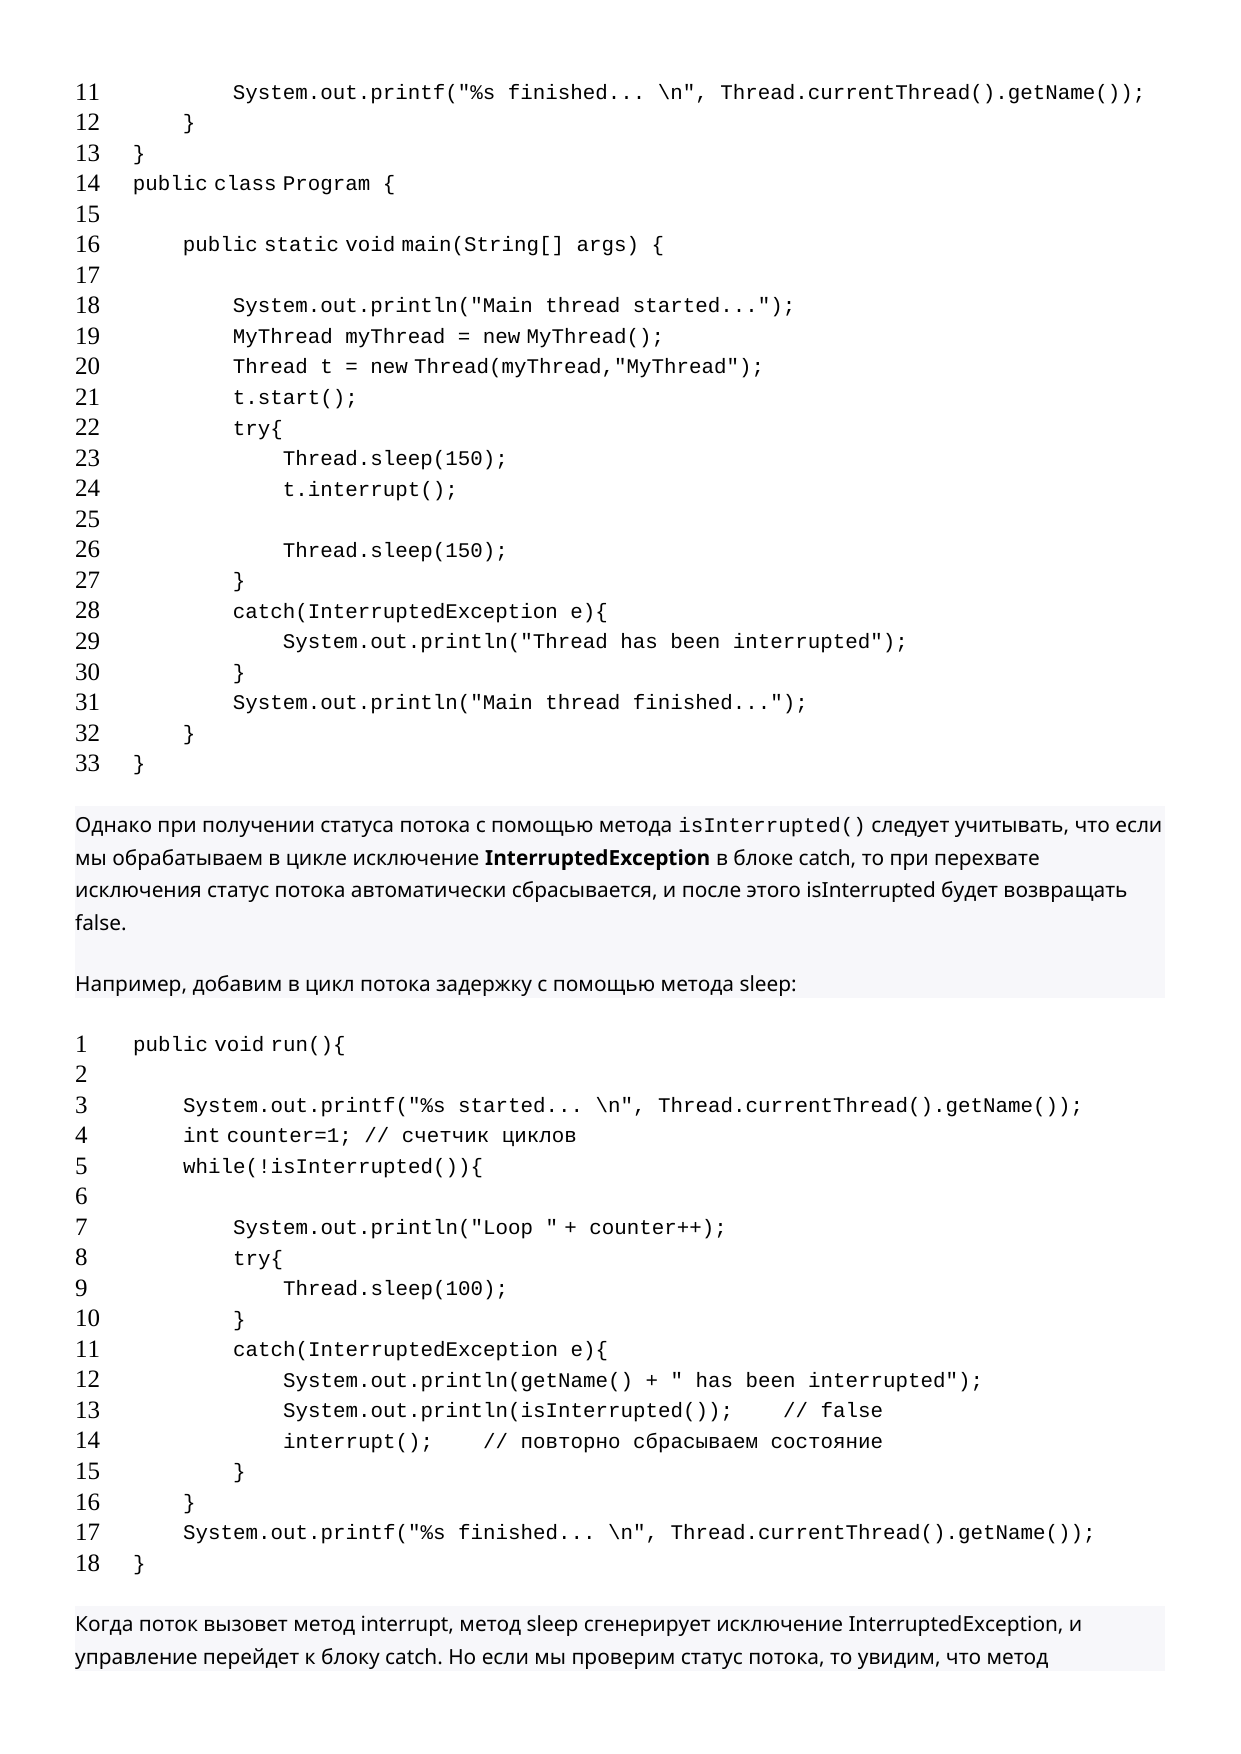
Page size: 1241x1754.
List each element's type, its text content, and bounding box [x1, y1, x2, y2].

table_header public void run(){ System.out.printf("%s started... \n", Thread.currentThread().getName()); int counter=1; // счетчик циклов while(!isInterrupted()){ System.out.println("Loop " + counter++); try{ Thread.sleep(100); } catch(InterruptedException e){ System.out.println(getName() + " has been interrupted"); System.out.println(isInterrupted()); // false interrupt(); // повторно сбрасываем состояние } } System.out.printf("%s finished... \n", Thread.currentThread().getName()); } [133, 1027, 1240, 1576]
text Однако при получении статуса потока с помощью метода isInterrupted() следует учитывать, что если мы обрабатываем в цикле исключение InterruptedException в блоке catch, то при перехвате исключения статус потока автоматически сбрасывается, и после этого isInterrupted будет возвращать false. [75, 806, 1165, 936]
table_header 1 2 3 4 5 6 7 8 9 10 11 12 13 14 15 16 17 18 [75, 1027, 133, 1576]
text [75, 1606, 1165, 1671]
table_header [75, 75, 133, 777]
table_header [133, 75, 1240, 777]
text Например, добавим в цикл потока задержку с помощью метода sleep: [75, 965, 1165, 998]
